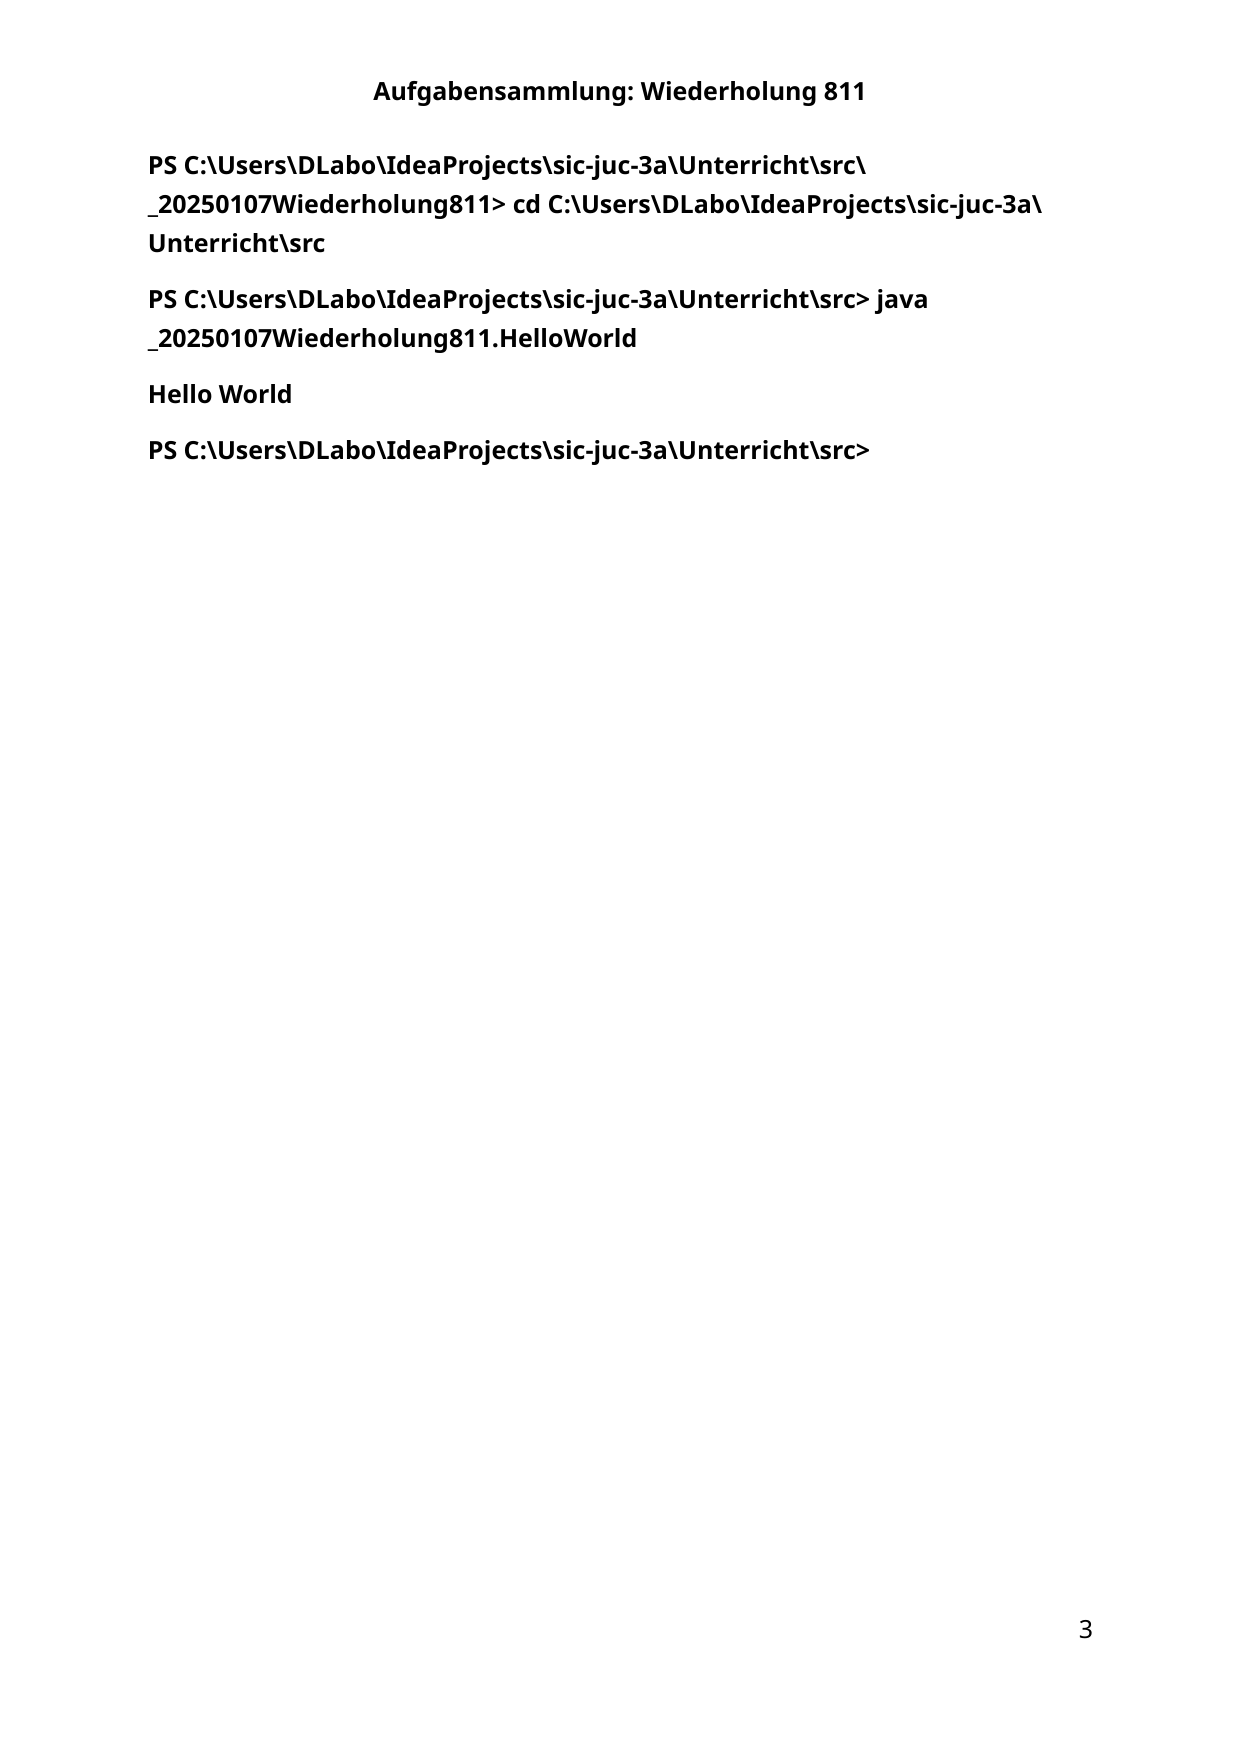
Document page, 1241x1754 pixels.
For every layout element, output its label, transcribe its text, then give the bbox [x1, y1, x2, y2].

text PS C:\Users\DLabo\IdeaProjects\sic-juc-3a\Unterricht\src> java _20250107Wiederholung811.HelloWorld [148, 282, 1093, 355]
text PS C:\Users\DLabo\IdeaProjects\sic-juc-3a\Unterricht\src\_20250107Wiederholung811> cd C:\Users\DLabo\IdeaProjects\sic-juc-3a\Unterricht\src [148, 148, 1093, 260]
text PS C:\Users\DLabo\IdeaProjects\sic-juc-3a\Unterricht\src> [148, 433, 1093, 467]
text Hello World [148, 377, 1093, 411]
